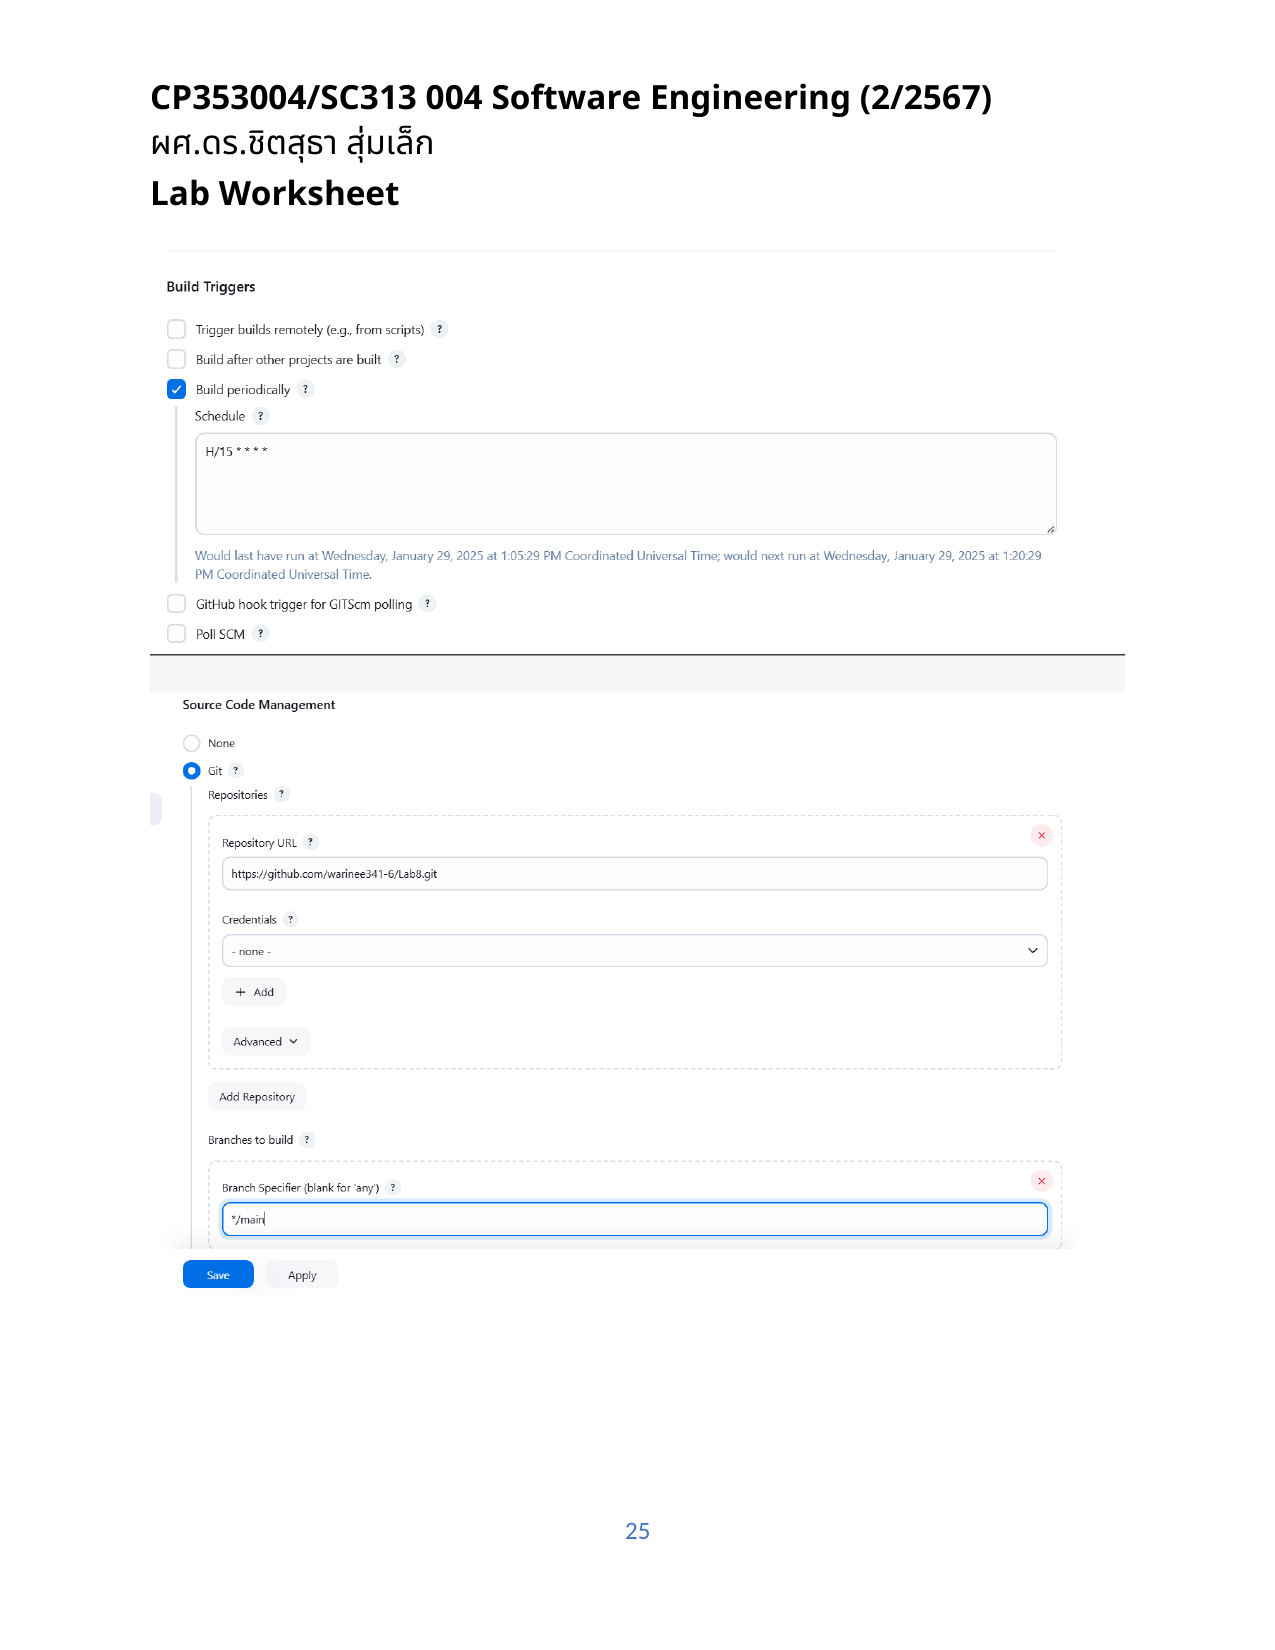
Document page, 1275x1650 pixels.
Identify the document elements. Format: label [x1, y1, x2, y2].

picture [150, 249, 1125, 1295]
